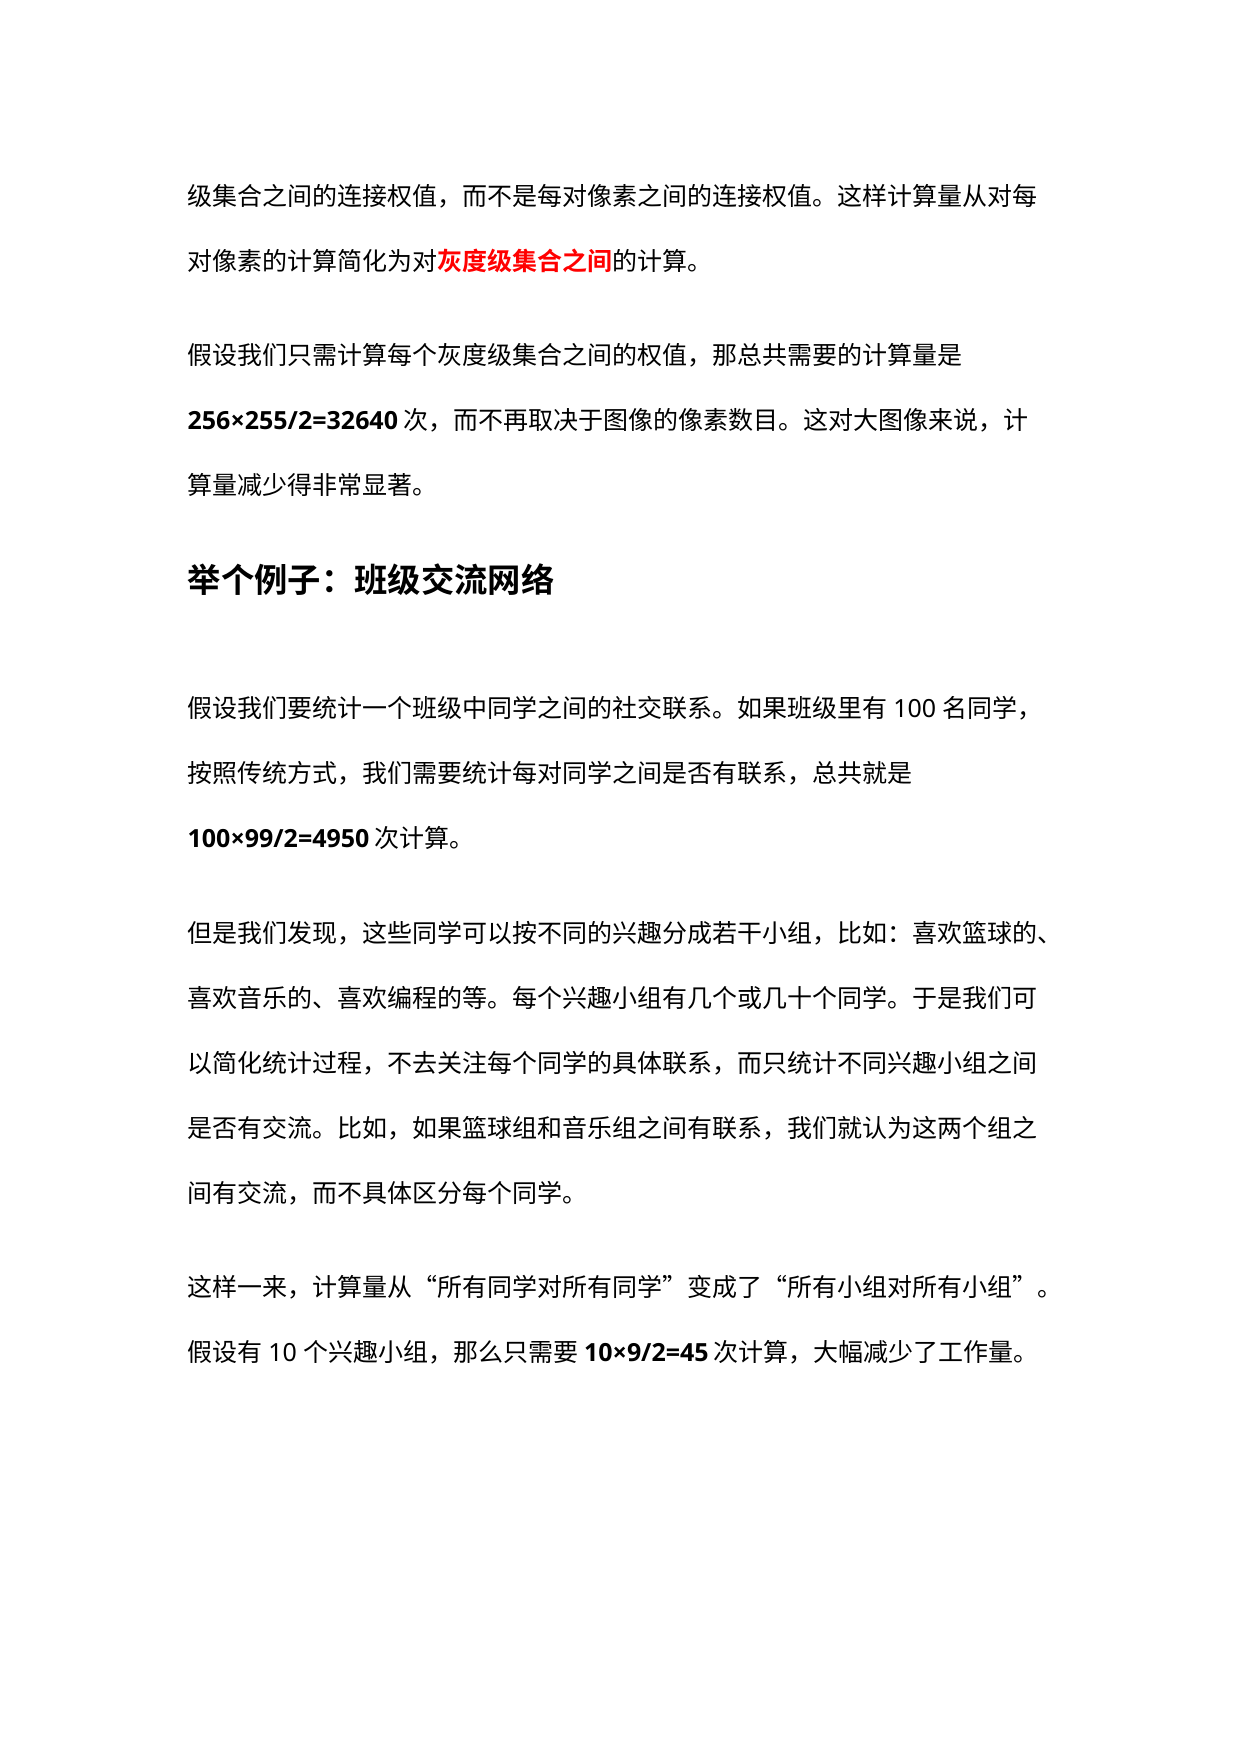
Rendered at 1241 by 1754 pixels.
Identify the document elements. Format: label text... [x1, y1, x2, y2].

subtitle 举个例子：班级交流网络 [187, 545, 1053, 610]
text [187, 162, 1053, 292]
text 假设我们只需计算每个灰度级集合之间的权值，那总共需要的计算量是 256×255/2=32640次，而不再取决于图像的像素数目。这对大图像来说，计算量减少得非常显著。 [187, 321, 1053, 516]
text 但是我们发现，这些同学可以按不同的兴趣分成若干小组，比如：喜欢篮球的、喜欢音乐的、喜欢编程的等。每个兴趣小组有几个或几十个同学。于是我们可以简化统计过程，不去关注每个同学的具体联系，而只统计不同兴趣小组之间是否有交流。比如，如果篮球组和音乐组之间有联系，我们就认为这两个组之间有交流，而不具体区分每个同学。 [187, 899, 1053, 1224]
text 这样一来，计算量从“所有同学对所有同学”变成了“所有小组对所有小组”。假设有 10 个兴趣小组，那么只需要 10×9/2=45次计算，大幅减少了工作量。 [187, 1253, 1053, 1383]
text 假设我们要统计一个班级中同学之间的社交联系。如果班级里有 100 名同学，按照传统方式，我们需要统计每对同学之间是否有联系，总共就是 100×99/2=4950次计算。 [187, 674, 1053, 869]
